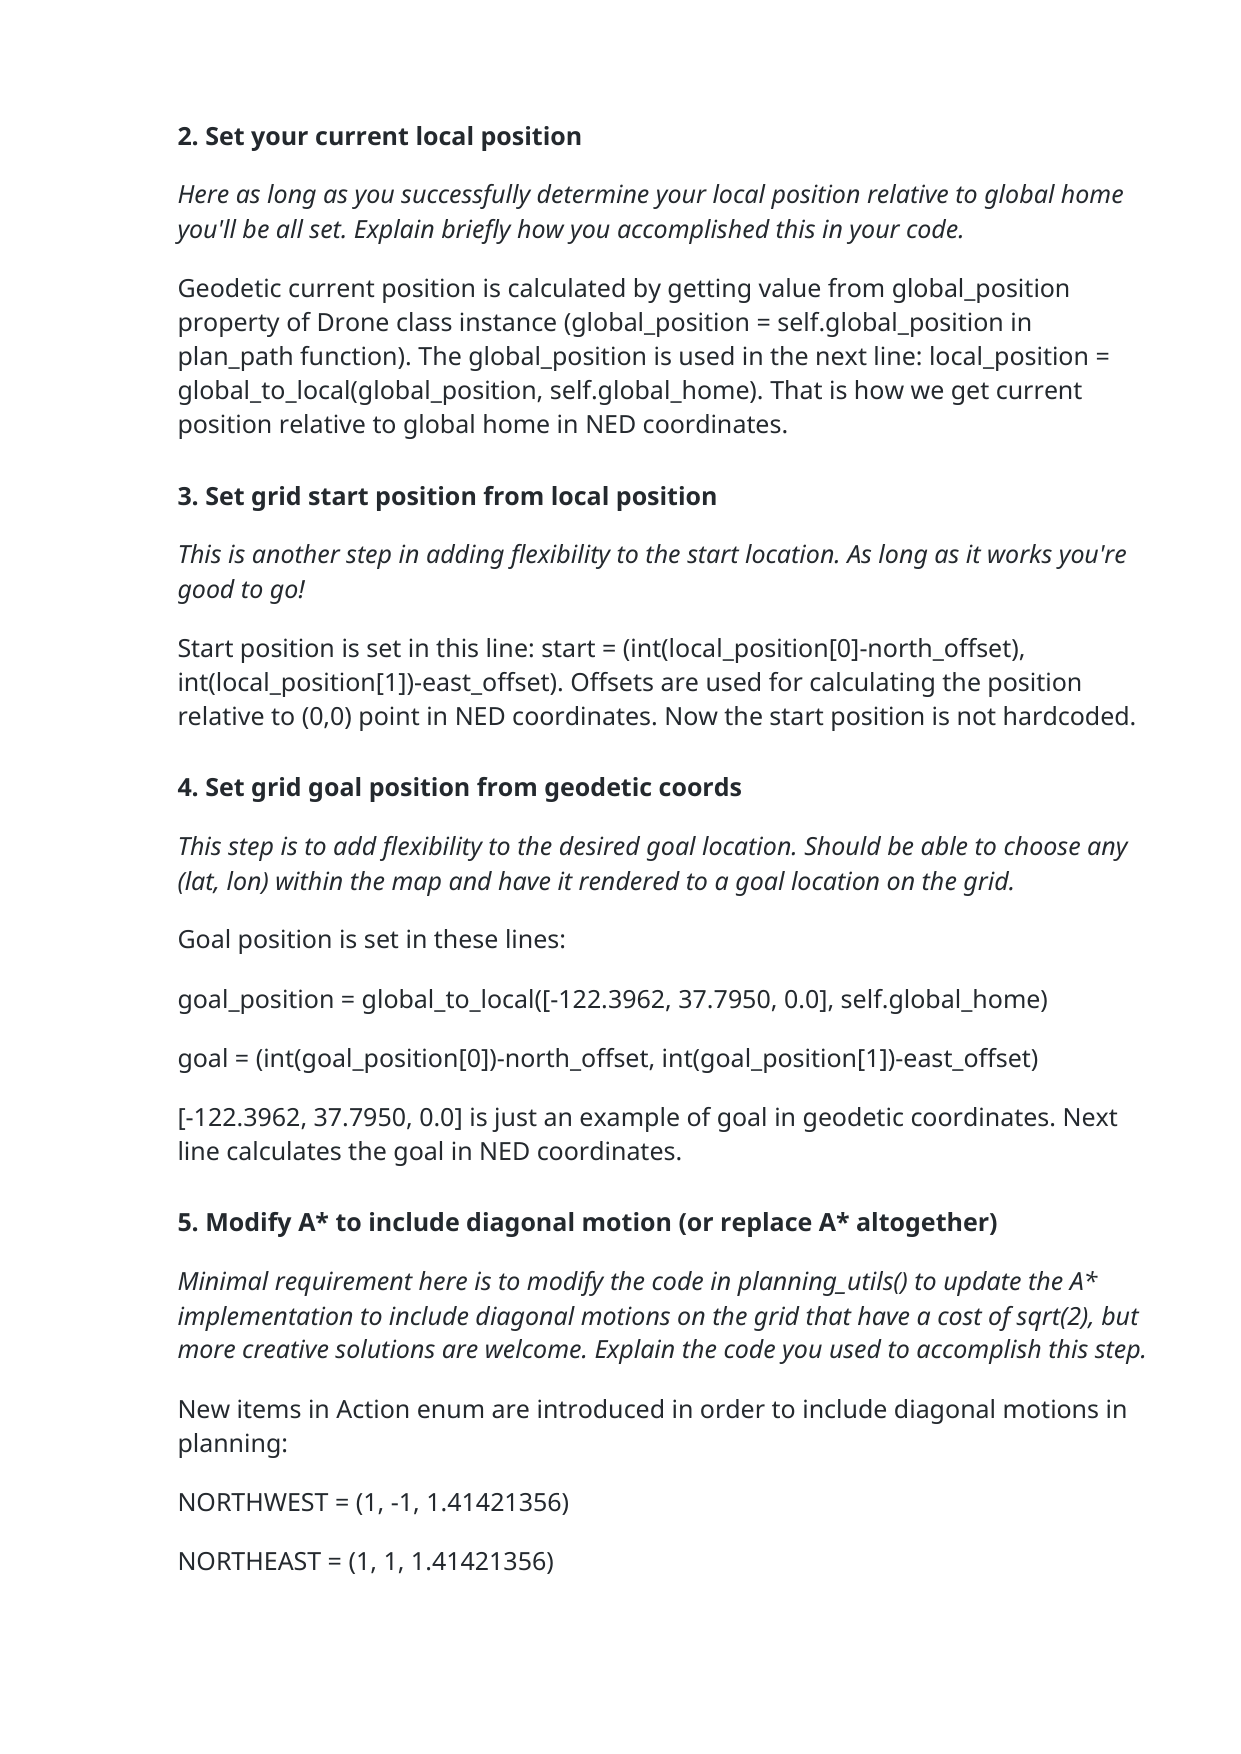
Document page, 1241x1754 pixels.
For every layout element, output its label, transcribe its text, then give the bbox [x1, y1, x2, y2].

text NORTHEAST = (1, 1, 1.41421356) [177, 1543, 1152, 1577]
text goal_position = global_to_local([-122.3962, 37.7950, 0.0], self.global_home) [177, 981, 1152, 1015]
text NORTHWEST = (1, -1, 1.41421356) [177, 1484, 1152, 1518]
text Minimal requirement here is to modify the code in planning_utils() to update the A* implementation to include diagonal motions on the grid that have a cost of sqrt(2), but more creative solutions are welcome. Explain the code you used to accomplish this step. [177, 1264, 1152, 1366]
text Start position is set in this line: start = (int(local_position[0]-north_offset), int(local_position[1])-east_offset). Offsets are used for calculating the position relative to (0,0) point in NED coordinates. Now the start position is not hardcoded. [177, 630, 1152, 732]
text This is another step in adding flexibility to the start location. As long as it works you're good to go! [177, 537, 1152, 605]
text This step is to add flexibility to the desired goal location. Should be able to choose any (lat, lon) within the map and have it rendered to a goal location on the grid. [177, 829, 1152, 897]
text New items in Action enum are introduced in order to include diagonal motions in planning: [177, 1391, 1152, 1459]
text 2. Set your current local position [177, 118, 1152, 152]
text 3. Set grid start position from local position [177, 478, 1152, 512]
text goal = (int(goal_position[0])-north_offset, int(goal_position[1])-east_offset) [177, 1040, 1152, 1074]
text 4. Set grid goal position from geodetic coords [177, 770, 1152, 804]
text Goal position is set in these lines: [177, 922, 1152, 956]
text Here as long as you successfully determine your local position relative to global home you'll be all set. Explain briefly how you accomplished this in your code. [177, 177, 1152, 245]
text [-122.3962, 37.7950, 0.0] is just an example of goal in geodetic coordinates. Next line calculates the goal in NED coordinates. [177, 1099, 1152, 1167]
text Geodetic current position is calculated by getting value from global_position property of Drone class instance (global_position = self.global_position in plan_path function). The global_position is used in the next line: local_position = global_to_local(global_position, self.global_home). That is how we get current position relative to global home in NED coordinates. [177, 270, 1152, 441]
text 5. Modify A* to include diagonal motion (or replace A* altogether) [177, 1205, 1152, 1239]
